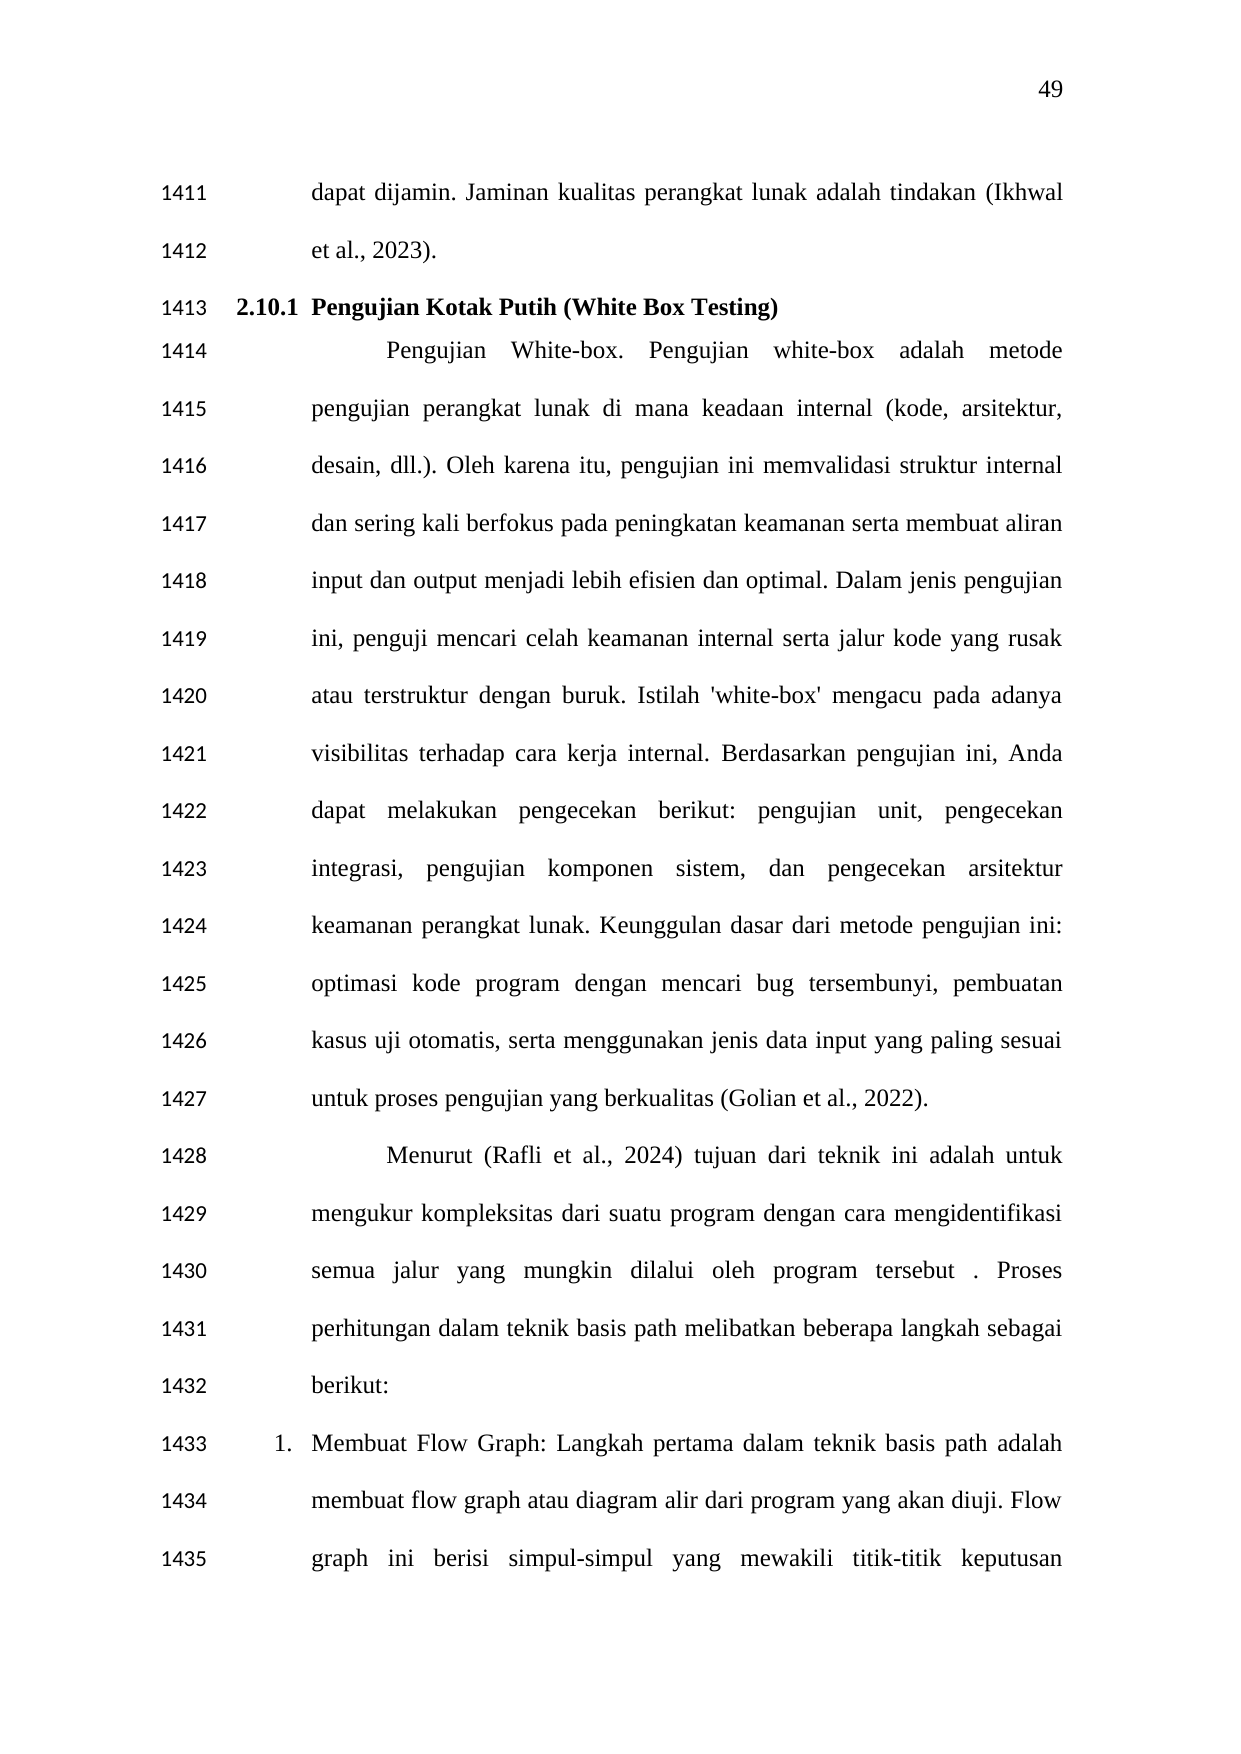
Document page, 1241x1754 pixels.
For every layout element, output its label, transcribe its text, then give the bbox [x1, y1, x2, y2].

subtitle Pengujian Kotak Putih (White Box Testing) [236, 292, 1063, 321]
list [274, 1428, 1063, 1572]
text Menurut tujuan dari teknik ini adalah untuk mengukur kompleksitas dari suatu program dengan cara mengidentifikasi semua jalur yang mungkin dilalui oleh program tersebut . Proses perhitungan dalam teknik basis path melibatkan beberapa langkah sebagai berikut: [311, 1140, 1063, 1399]
text Pengujian White-box. Pengujian white-box adalah metode pengujian perangkat lunak di mana keadaan internal (kode, arsitektur, desain, dll.). Oleh karena itu, pengujian ini memvalidasi struktur internal dan sering kali berfokus pada peningkatan keamanan serta membuat aliran input dan output menjadi lebih efisien dan optimal. Dalam jenis pengujian ini, penguji mencari celah keamanan internal serta jalur kode yang rusak atau terstruktur dengan buruk. Istilah 'white-box' mengacu pada adanya visibilitas terhadap cara kerja internal. Berdasarkan pengujian ini, Anda dapat melakukan pengecekan berikut: pengujian unit, pengecekan integrasi, pengujian komponen sistem, dan pengecekan arsitektur keamanan perangkat lunak. Keunggulan dasar dari metode pengujian ini: optimasi kode program dengan mencari bug tersembunyi, pembuatan kasus uji otomatis, serta menggunakan jenis data input yang paling sesuai untuk proses pengujian yang berkualitas . [311, 335, 1063, 1112]
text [311, 177, 1063, 263]
